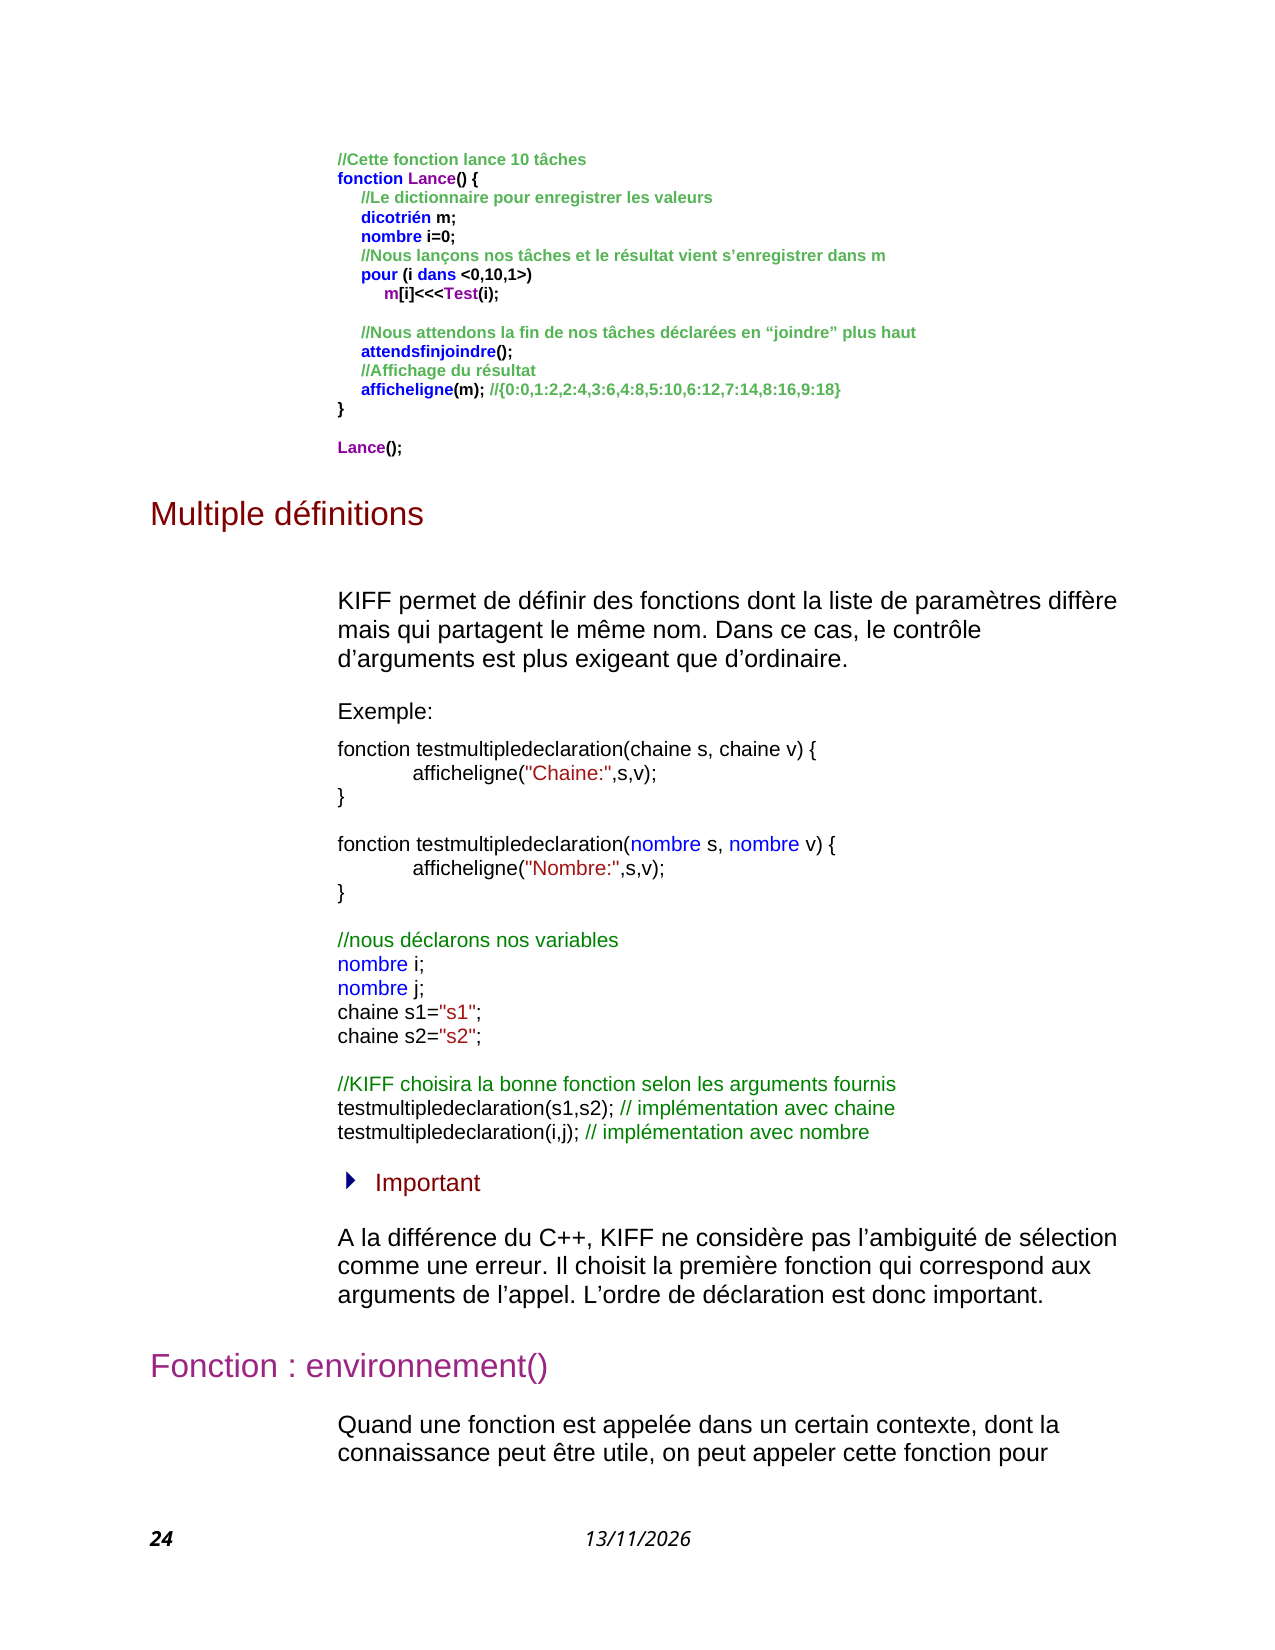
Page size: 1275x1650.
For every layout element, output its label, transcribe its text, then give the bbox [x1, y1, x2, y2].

text fonction testmultipledeclaration(nombre s, nombre v) { [337, 832, 1125, 856]
text } [337, 880, 1125, 904]
text } [337, 399, 1125, 418]
text //nous déclarons nos variables [337, 928, 1125, 952]
text fonction Lance() { [337, 169, 1125, 188]
text nombre j; [337, 976, 1125, 1000]
text //Affichage du résultat [337, 361, 1125, 380]
text //Nous lançons nos tâches et le résultat vient s’enregistrer dans m [337, 246, 1125, 265]
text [337, 1410, 1125, 1467]
subtitle Important [337, 1168, 1125, 1197]
text A la différence du C++, KIFF ne considère pas l’ambiguité de sélection comme une erreur. Il choisit la première fonction qui correspond aux arguments de l’appel. L’ordre de déclaration est donc important. [337, 1222, 1125, 1309]
text m[i]<<<Test(i); [337, 284, 1125, 303]
text //Cette fonction lance 10 tâches [337, 150, 1125, 169]
text KIFF permet de définir des fonctions dont la liste de paramètres diffère mais qui partagent le même nom. Dans ce cas, le contrôle d’arguments est plus exigeant que d’ordinaire. [337, 586, 1125, 673]
text //Le dictionnaire pour enregistrer les valeurs [337, 188, 1125, 207]
text nombre i; [337, 952, 1125, 976]
text testmultipledeclaration(s1,s2); // implémentation avec chaine [337, 1096, 1125, 1120]
text } [337, 784, 1125, 808]
text chaine s2="s2"; [337, 1024, 1125, 1048]
subtitle Multiple définitions [150, 494, 1125, 533]
text afficheligne(m); //{0:0,1:2,2:4,3:6,4:8,5:10,6:12,7:14,8:16,9:18} [337, 380, 1125, 399]
subtitle Fonction : environnement() [150, 1346, 1125, 1385]
text testmultipledeclaration(i,j); // implémentation avec nombre [337, 1120, 1125, 1144]
text chaine s1="s1"; [337, 1000, 1125, 1024]
text //KIFF choisira la bonne fonction selon les arguments fournis [337, 1072, 1125, 1096]
text //Nous attendons la fin de nos tâches déclarées en “joindre” plus haut [337, 322, 1125, 342]
text dicotrién m; [337, 207, 1125, 227]
text pour (i dans <0,10,1>) [337, 265, 1125, 284]
text afficheligne("Chaine:",s,v); [337, 760, 1125, 784]
text fonction testmultipledeclaration(chaine s, chaine v) { [337, 736, 1125, 760]
text nombre i=0; [337, 227, 1125, 246]
text afficheligne("Nombre:",s,v); [337, 856, 1125, 880]
subtitle Exemple: [337, 698, 1125, 724]
text Lance(); [337, 437, 1125, 457]
text attendsfinjoindre(); [337, 342, 1125, 361]
